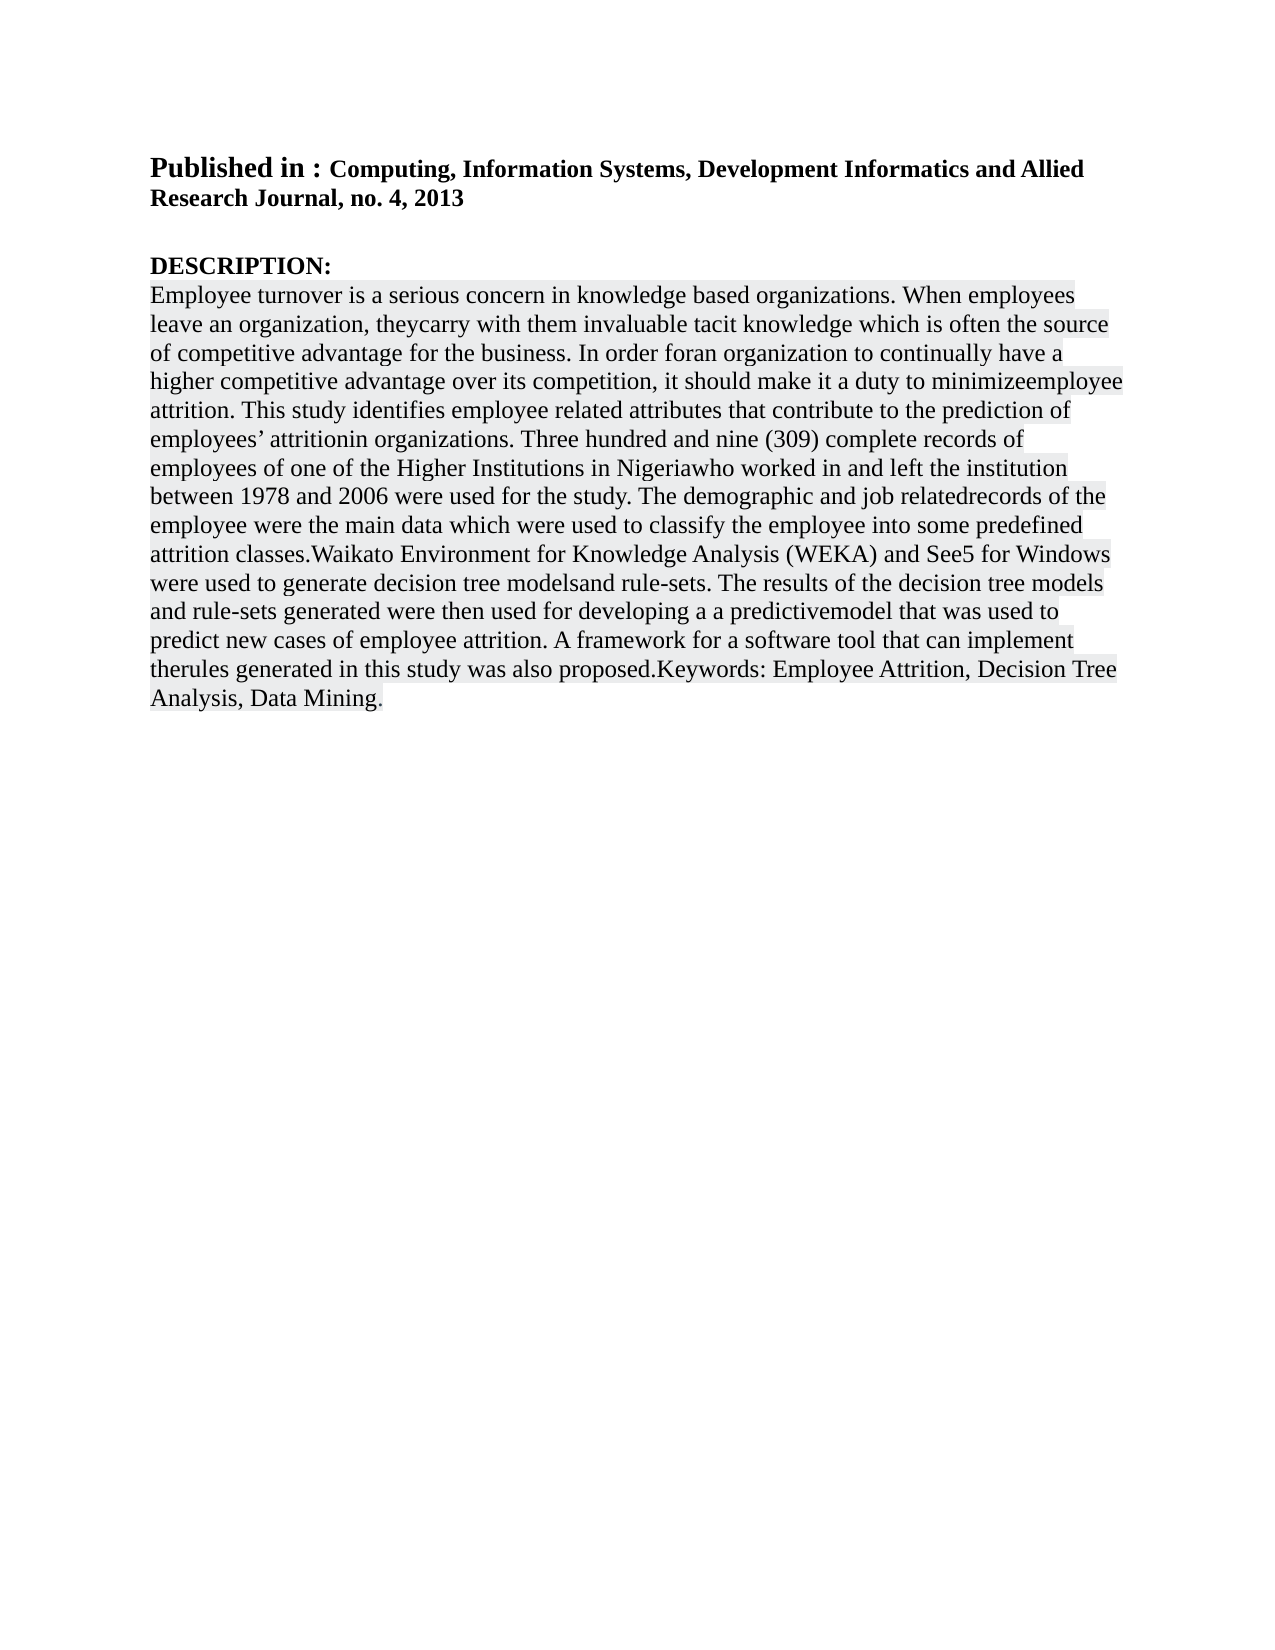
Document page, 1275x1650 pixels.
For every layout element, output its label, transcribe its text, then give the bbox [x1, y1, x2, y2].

subtitle Published in : Computing, Information Systems, Development Informatics and Allied Research Journal, no. 4, 2013 [150, 150, 1125, 212]
subtitle DESCRIPTION: [150, 251, 1125, 280]
subtitle Employee turnover is a serious concern in knowledge based organizations. When employees leave an organization, theycarry with them invaluable tacit knowledge which is often the source of competitive advantage for the business. In order foran organization to continually have a higher competitive advantage over its competition, it should make it a duty to minimizeemployee attrition. This study identifies employee related attributes that contribute to the prediction of employees’ attritionin organizations. Three hundred and nine (309) complete records of employees of one of the Higher Institutions in Nigeriawho worked in and left the institution between 1978 and 2006 were used for the study. The demographic and job relatedrecords of the employee were the main data which were used to classify the employee into some predefined attrition classes.Waikato Environment for Knowledge Analysis (WEKA) and See5 for Windows were used to generate decision tree modelsand rule-sets. The results of the decision tree models and rule-sets generated were then used for developing a a predictivemodel that was used to predict new cases of employee attrition. A framework for a software tool that can implement therules generated in this study was also proposed.Keywords: Employee Attrition, Decision Tree Analysis, Data Mining. [383, 280, 1125, 711]
